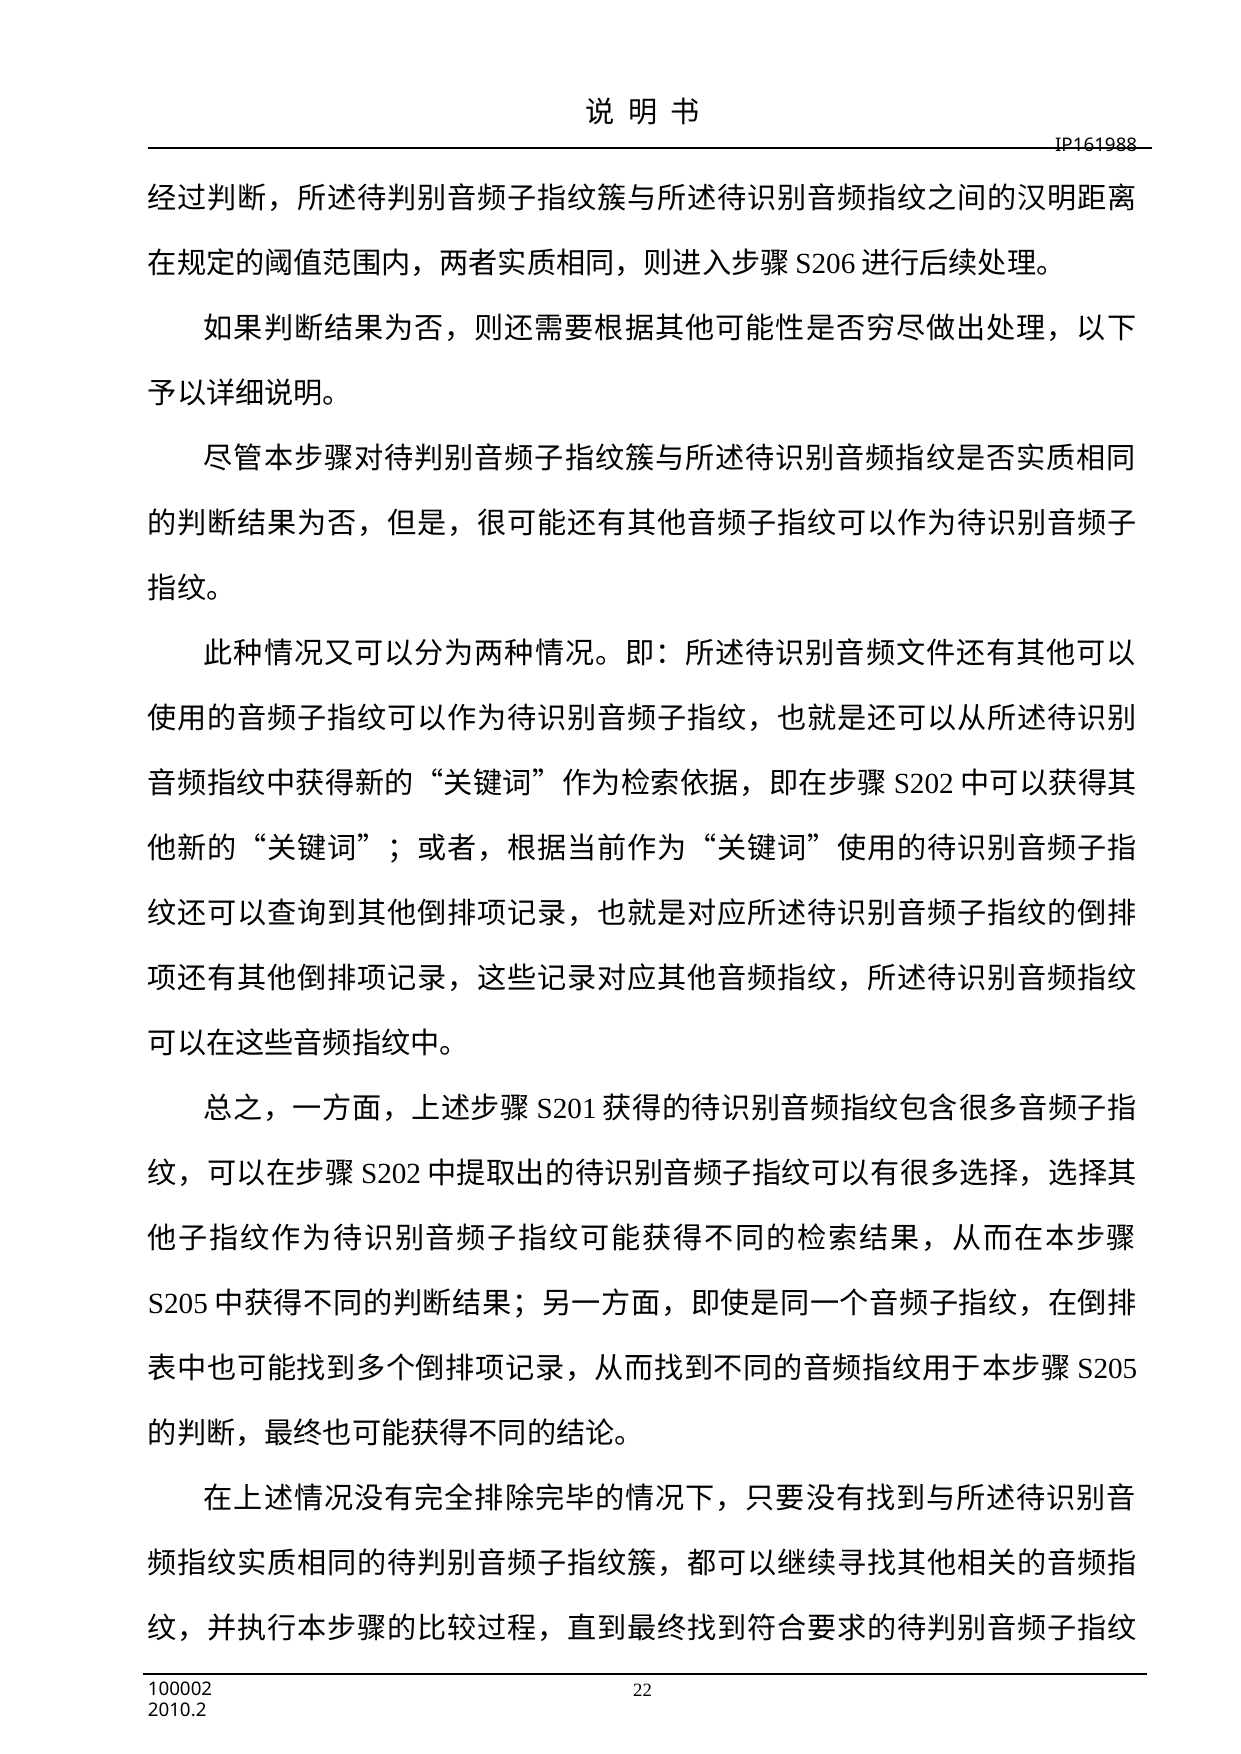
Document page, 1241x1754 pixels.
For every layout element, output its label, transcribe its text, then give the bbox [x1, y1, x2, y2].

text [148, 163, 1137, 293]
text 如果判断结果为否，则还需要根据其他可能性是否穷尽做出处理，以下予以详细说明。 [148, 293, 1137, 423]
text 尽管本步骤对待判别音频子指纹簇与所述待识别音频指纹是否实质相同的判断结果为否，但是，很可能还有其他音频子指纹可以作为待识别音频子指纹。 [148, 423, 1137, 618]
text 此种情况又可以分为两种情况。即：所述待识别音频文件还有其他可以使用的音频子指纹可以作为待识别音频子指纹，也就是还可以从所述待识别音频指纹中获得新的“关键词”作为检索依据，即在步骤S202中可以获得其他新的“关键词”；或者，根据当前作为“关键词”使用的待识别音频子指纹还可以查询到其他倒排项记录，也就是对应所述待识别音频子指纹的倒排项还有其他倒排项记录，这些记录对应其他音频指纹，所述待识别音频指纹可以在这些音频指纹中。 [148, 618, 1137, 1073]
text 总之，一方面，上述步骤S201获得的待识别音频指纹包含很多音频子指纹，可以在步骤S202中提取出的待识别音频子指纹可以有很多选择，选择其他子指纹作为待识别音频子指纹可能获得不同的检索结果，从而在本步骤S205中获得不同的判断结果；另一方面，即使是同一个音频子指纹，在倒排表中也可能找到多个倒排项记录，从而找到不同的音频指纹用于本步骤S205的判断，最终也可能获得不同的结论。 [148, 1073, 1137, 1463]
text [148, 1463, 1137, 1658]
